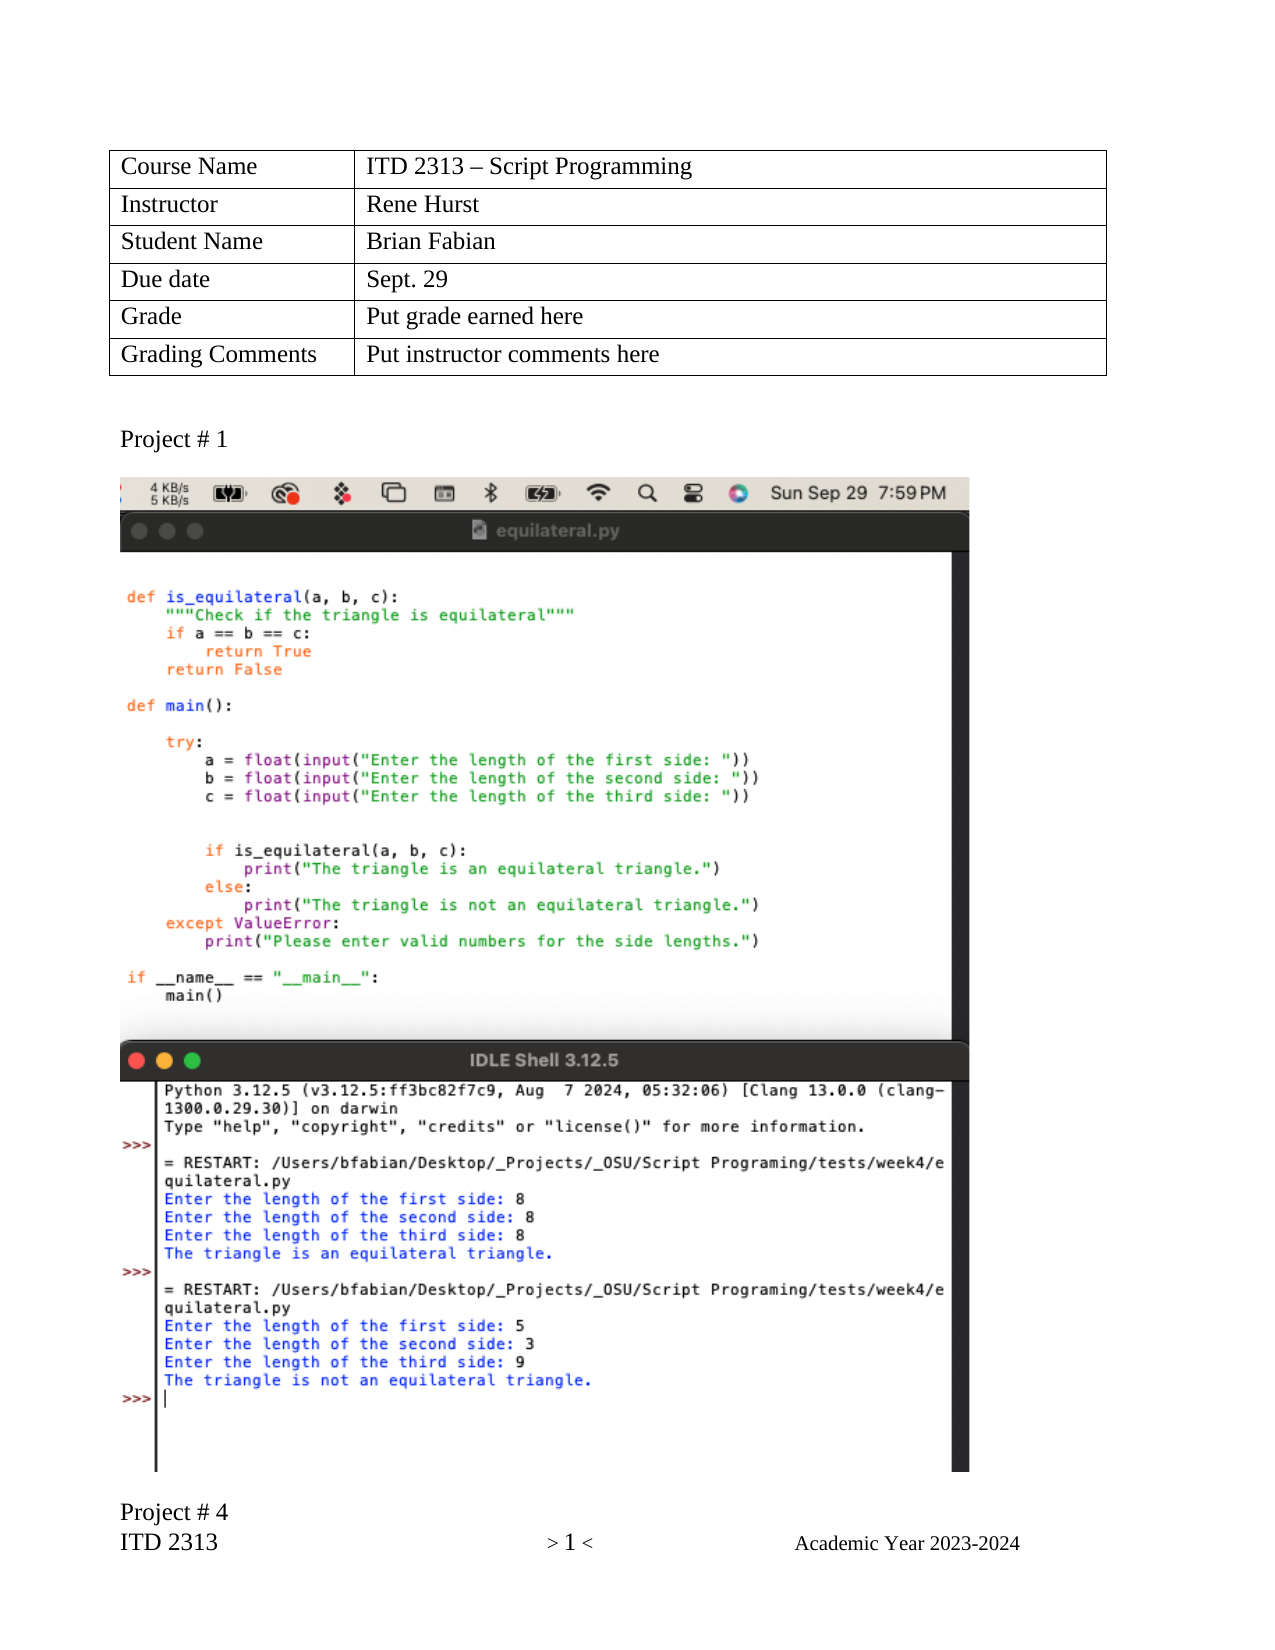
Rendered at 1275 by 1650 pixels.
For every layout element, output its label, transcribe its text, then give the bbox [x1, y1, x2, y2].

table_cell Due date [110, 264, 354, 300]
table_cell Sept. 29 [355, 264, 1106, 300]
table_cell Student Name [110, 226, 354, 263]
table_cell Brian Fabian [355, 226, 1106, 263]
table_header Course Name [110, 151, 354, 188]
table_cell Instructor [110, 189, 354, 225]
table_cell Put grade earned here [355, 301, 1106, 338]
table_cell Rene Hurst [355, 189, 1106, 225]
text Project # 4 [120, 1497, 1155, 1525]
table_header ITD 2313 – Script Programming [355, 151, 1106, 188]
table_cell Put instructor comments here [355, 339, 1106, 375]
table_cell Grading Comments [110, 339, 354, 375]
table_cell Grade [110, 301, 354, 338]
text Project # 1 [120, 424, 1155, 453]
picture [120, 477, 970, 1472]
